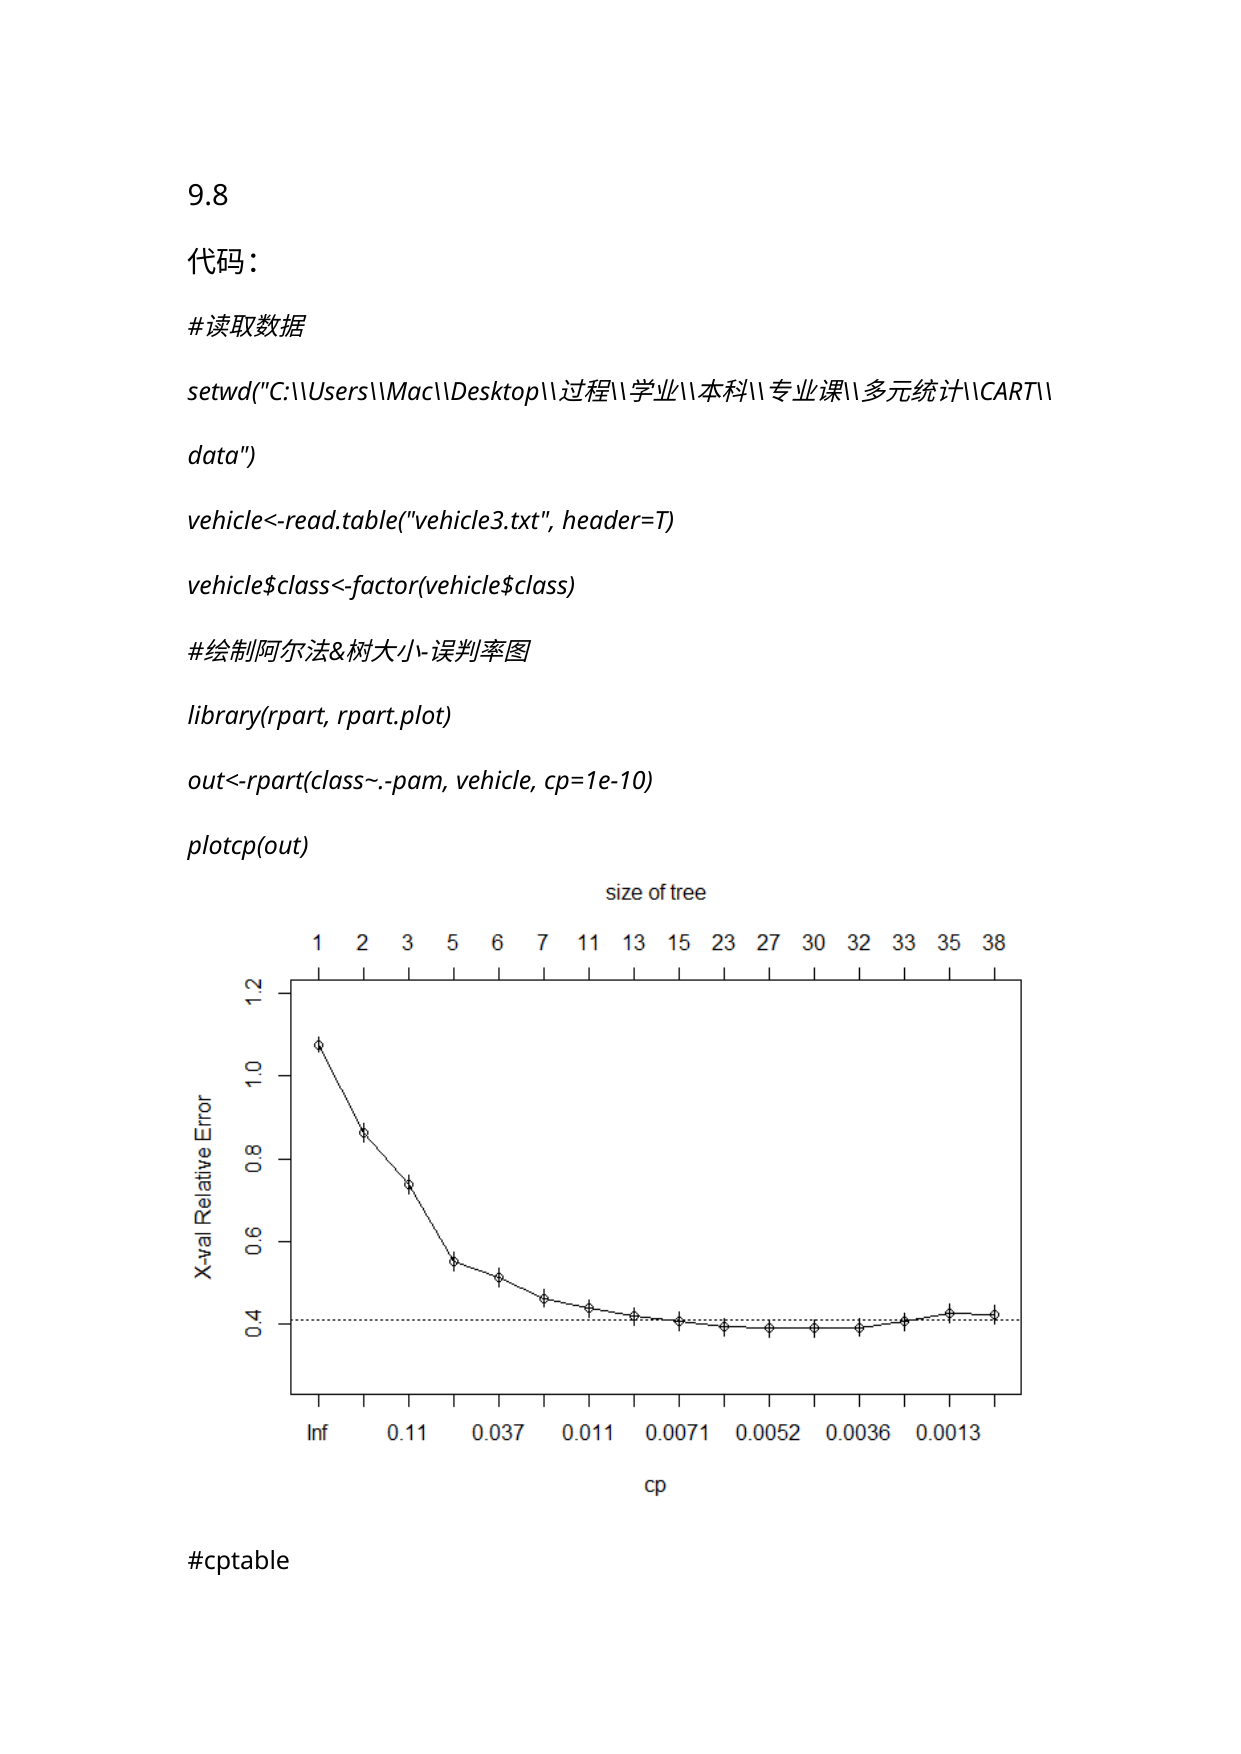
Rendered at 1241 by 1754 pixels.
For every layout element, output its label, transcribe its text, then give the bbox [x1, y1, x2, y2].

text #绘制阿尔法&树大小-误判率图 [187, 617, 1053, 682]
text 9.8 [187, 162, 1053, 227]
text library(rpart, rpart.plot) [187, 682, 1053, 747]
text out<-rpart(class~.-pam, vehicle, cp=1e-10) [187, 747, 1053, 812]
picture [187, 877, 1075, 1524]
text #cptable [187, 1527, 1053, 1592]
text 代码： [187, 227, 1053, 292]
text vehicle<-read.table("vehicle3.txt", header=T) [187, 487, 1053, 552]
text vehicle$class<-factor(vehicle$class) [187, 552, 1053, 617]
text #读取数据 [187, 292, 1053, 357]
text plotcp(out) [187, 812, 1053, 877]
text setwd("C:\\Users\\Mac\\Desktop\\过程\\学业\\本科\\专业课\\多元统计\\CART\\data") [187, 357, 1053, 487]
